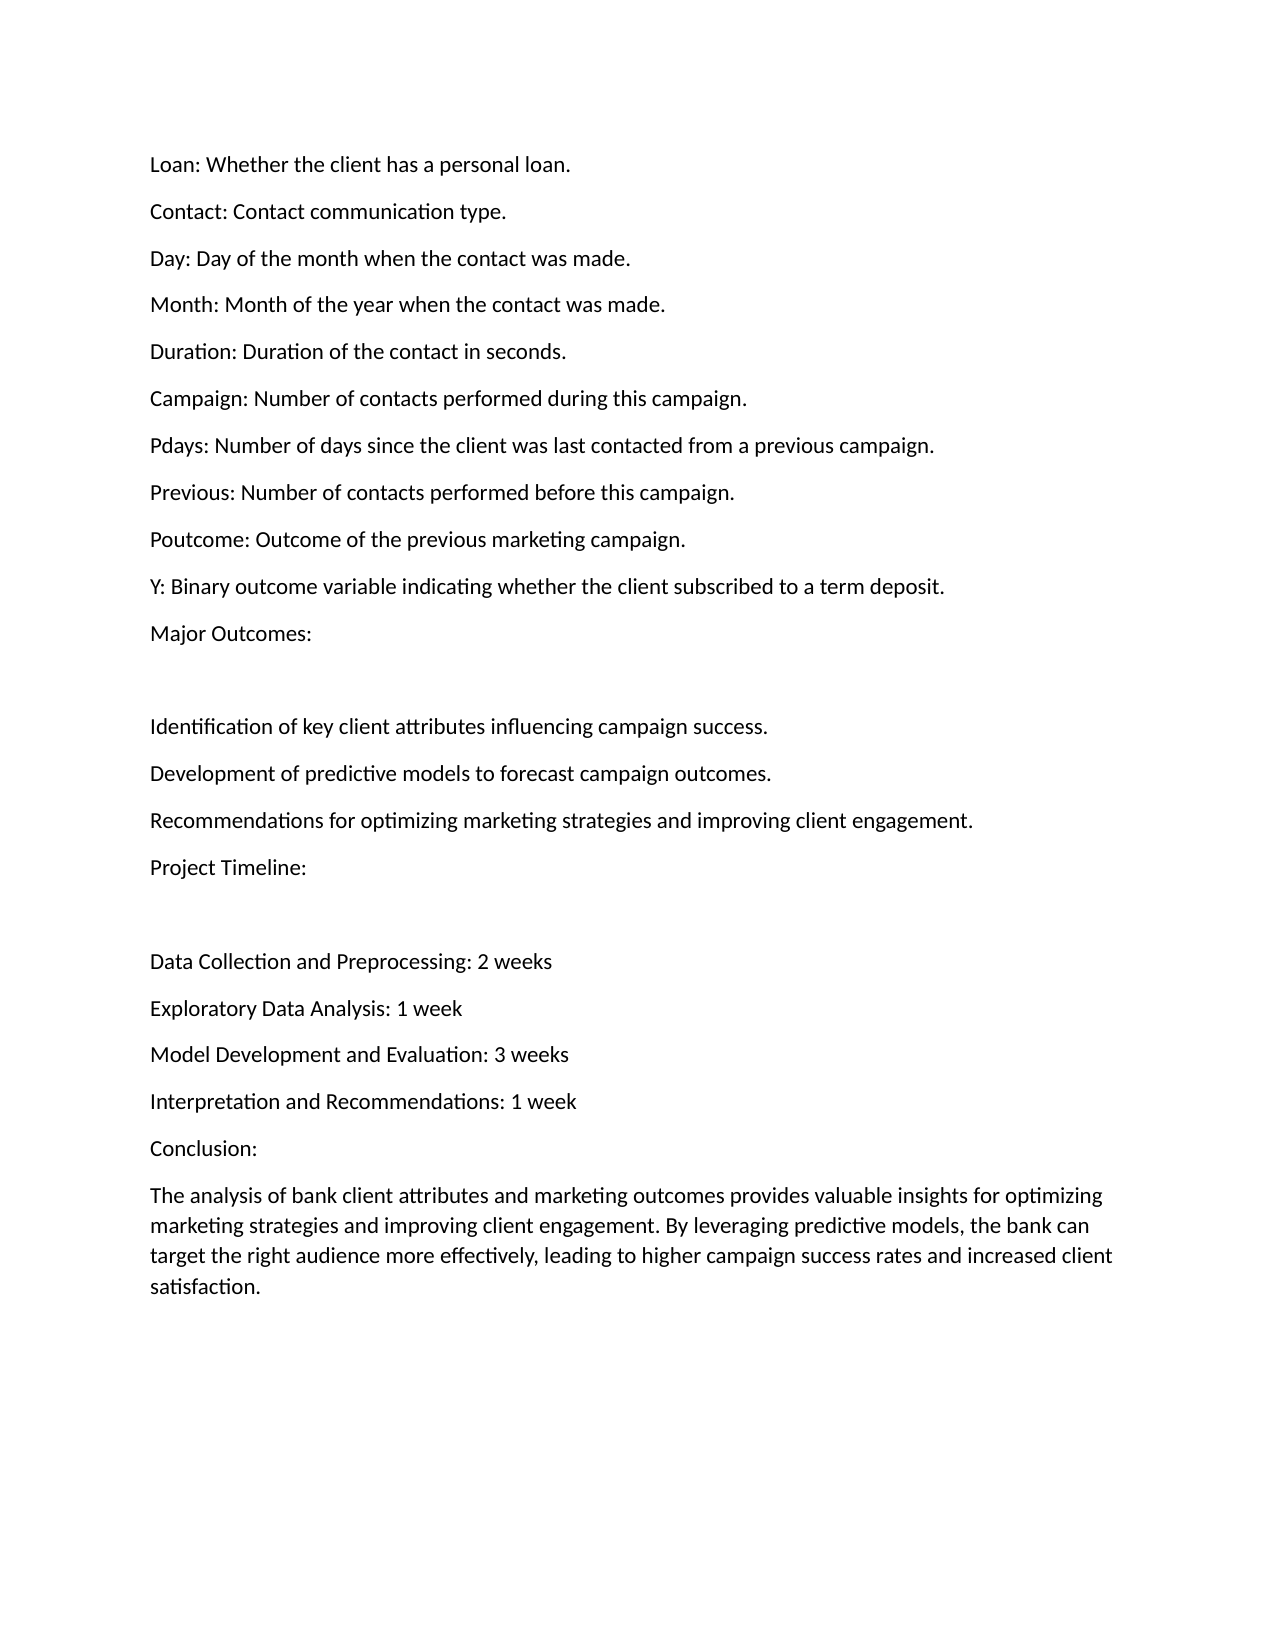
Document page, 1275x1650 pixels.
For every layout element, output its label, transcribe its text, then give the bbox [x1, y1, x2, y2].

text Campaign: Number of contacts performed during this campaign. [150, 384, 1125, 412]
text Identification of key client attributes influencing campaign success. [150, 712, 1125, 741]
text Interpretation and Recommendations: 1 week [150, 1087, 1125, 1116]
text Project Timeline: [150, 853, 1125, 881]
text Contact: Contact communication type. [150, 197, 1125, 225]
text Day: Day of the month when the contact was made. [150, 244, 1125, 272]
text Exploratory Data Analysis: 1 week [150, 994, 1125, 1022]
text The analysis of bank client attributes and marketing outcomes provides valuable insights for optimizing marketing strategies and improving client engagement. By leveraging predictive models, the bank can target the right audience more effectively, leading to higher campaign success rates and increased client satisfaction. [150, 1181, 1125, 1300]
text Loan: Whether the client has a personal loan. [150, 150, 1125, 178]
text Model Development and Evaluation: 3 weeks [150, 1041, 1125, 1069]
text Duration: Duration of the contact in seconds. [150, 337, 1125, 366]
text Data Collection and Preprocessing: 2 weeks [150, 947, 1125, 975]
text Month: Month of the year when the contact was made. [150, 291, 1125, 319]
text Major Outcomes: [150, 619, 1125, 647]
text Y: Binary outcome variable indicating whether the client subscribed to a term deposit. [150, 572, 1125, 600]
text Poutcome: Outcome of the previous marketing campaign. [150, 525, 1125, 553]
text Development of predictive models to forecast campaign outcomes. [150, 759, 1125, 787]
text Recommendations for optimizing marketing strategies and improving client engagement. [150, 806, 1125, 834]
text Conclusion: [150, 1134, 1125, 1162]
text Pdays: Number of days since the client was last contacted from a previous campaign. [150, 431, 1125, 459]
text Previous: Number of contacts performed before this campaign. [150, 478, 1125, 506]
